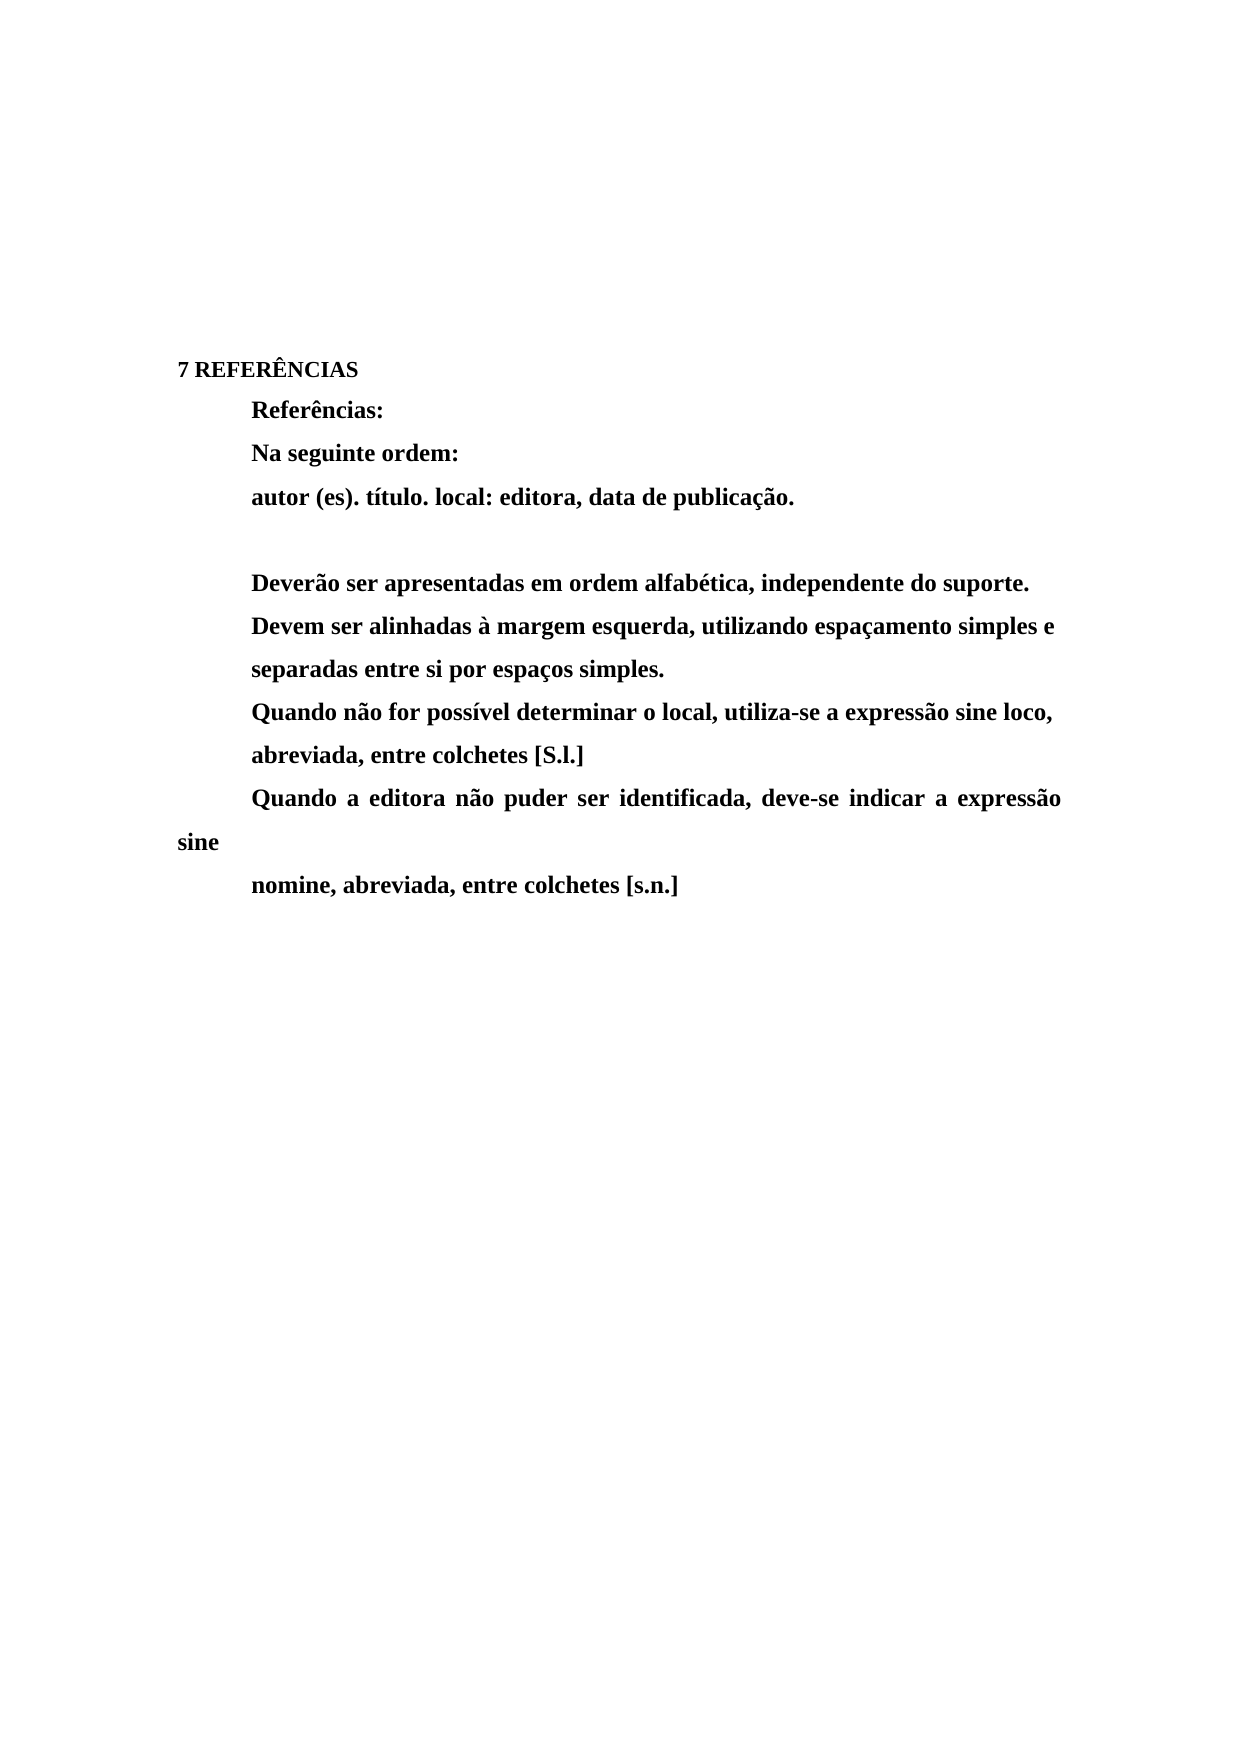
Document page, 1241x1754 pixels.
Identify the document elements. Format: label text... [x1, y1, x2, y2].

text abreviada, entre colchetes [S.l.] [177, 740, 1063, 769]
text separadas entre si por espaços simples. [177, 654, 1063, 683]
text Deverão ser apresentadas em ordem alfabética, independente do suporte. [177, 568, 1063, 597]
text autor (es). título. local: editora, data de publicação. [177, 482, 1063, 510]
text Devem ser alinhadas à margem esquerda, utilizando espaçamento simples e [177, 611, 1063, 640]
text Quando não for possível determinar o local, utiliza-se a expressão sine loco, [177, 697, 1063, 726]
text Quando a editora não puder ser identificada, deve-se indicar a expressão sine [177, 783, 1063, 855]
text nomine, abreviada, entre colchetes [s.n.] [177, 870, 1063, 898]
text 7 REFERÊNCIAS [177, 356, 1063, 382]
text Na seguinte ordem: [177, 438, 1063, 467]
text Referências: [177, 395, 1063, 424]
